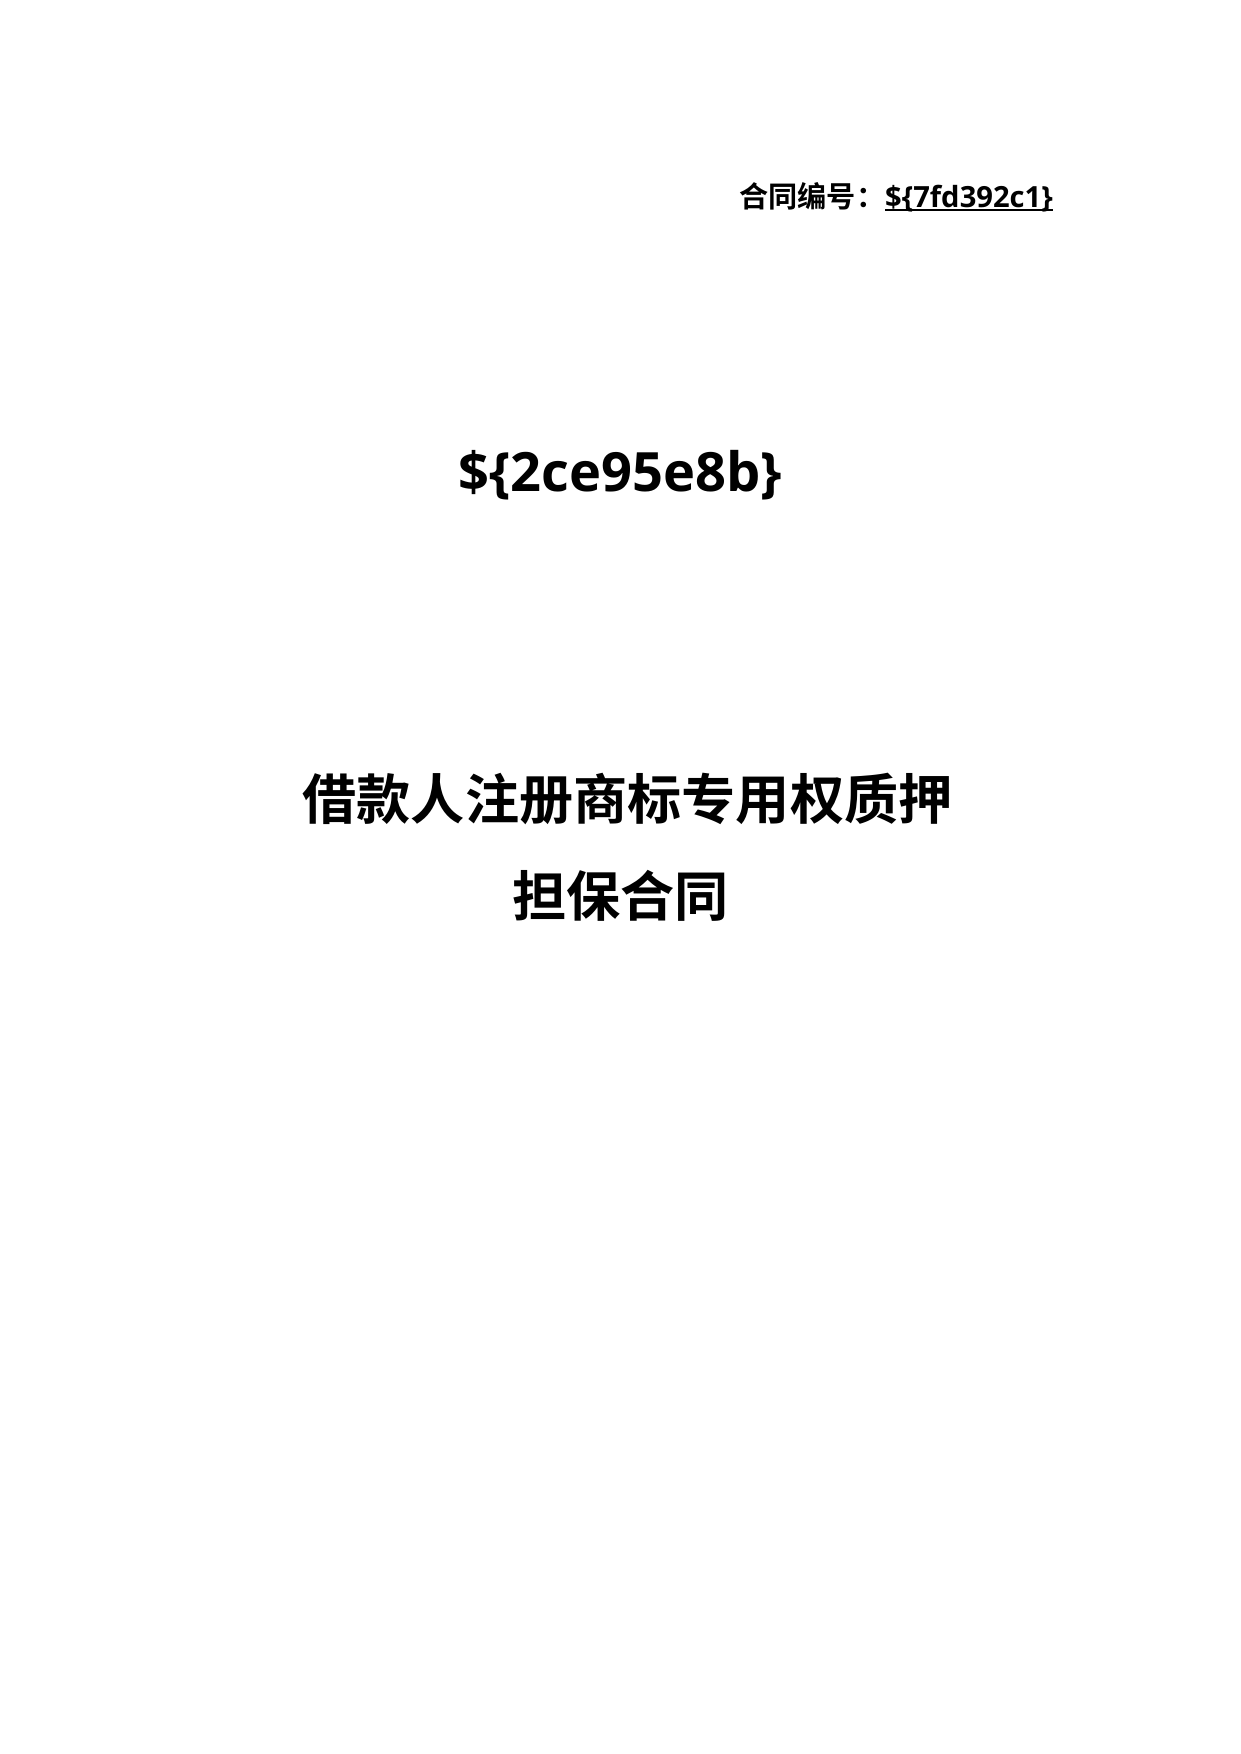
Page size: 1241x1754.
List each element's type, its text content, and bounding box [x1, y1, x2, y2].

text ${2ce95e8b} [187, 422, 1053, 519]
text 担保合同 [187, 844, 1053, 942]
text 借款人注册商标专用权质押 [187, 747, 1053, 844]
text 合同编号：${7fd392c1} [187, 162, 1053, 227]
